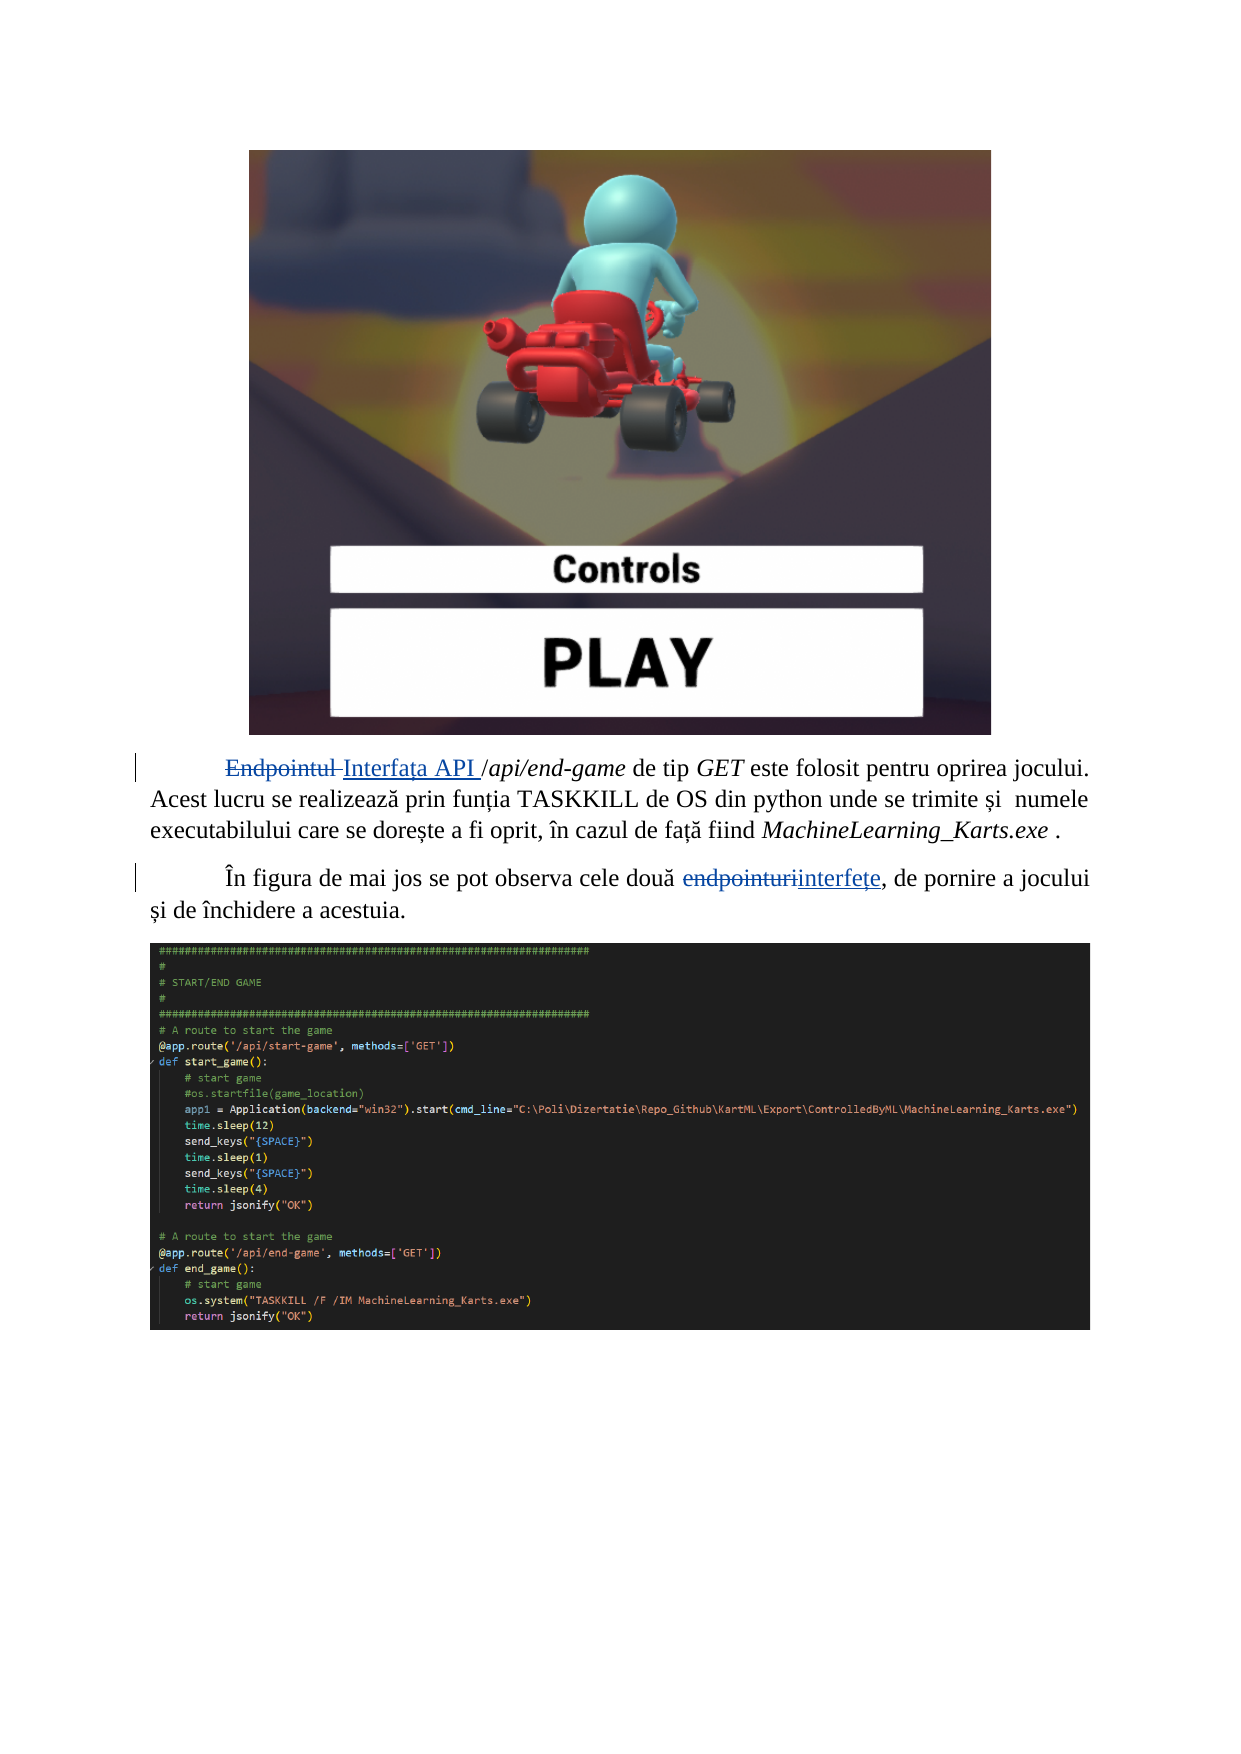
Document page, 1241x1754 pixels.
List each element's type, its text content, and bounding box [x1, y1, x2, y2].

picture [249, 150, 992, 735]
picture [150, 943, 1091, 1330]
text În figura de mai jos se pot observa cele două , de pornire a jocului și de închidere a acestuia. [150, 863, 1090, 925]
text /api/end-game de tip GET este folosit pentru oprirea jocului. Acest lucru se realizează prin funția TASKKILL de OS din python unde se trimite și numele executabilului care se dorește a fi oprit, în cazul de față fiind MachineLearning_Karts.exe . [150, 753, 1090, 844]
